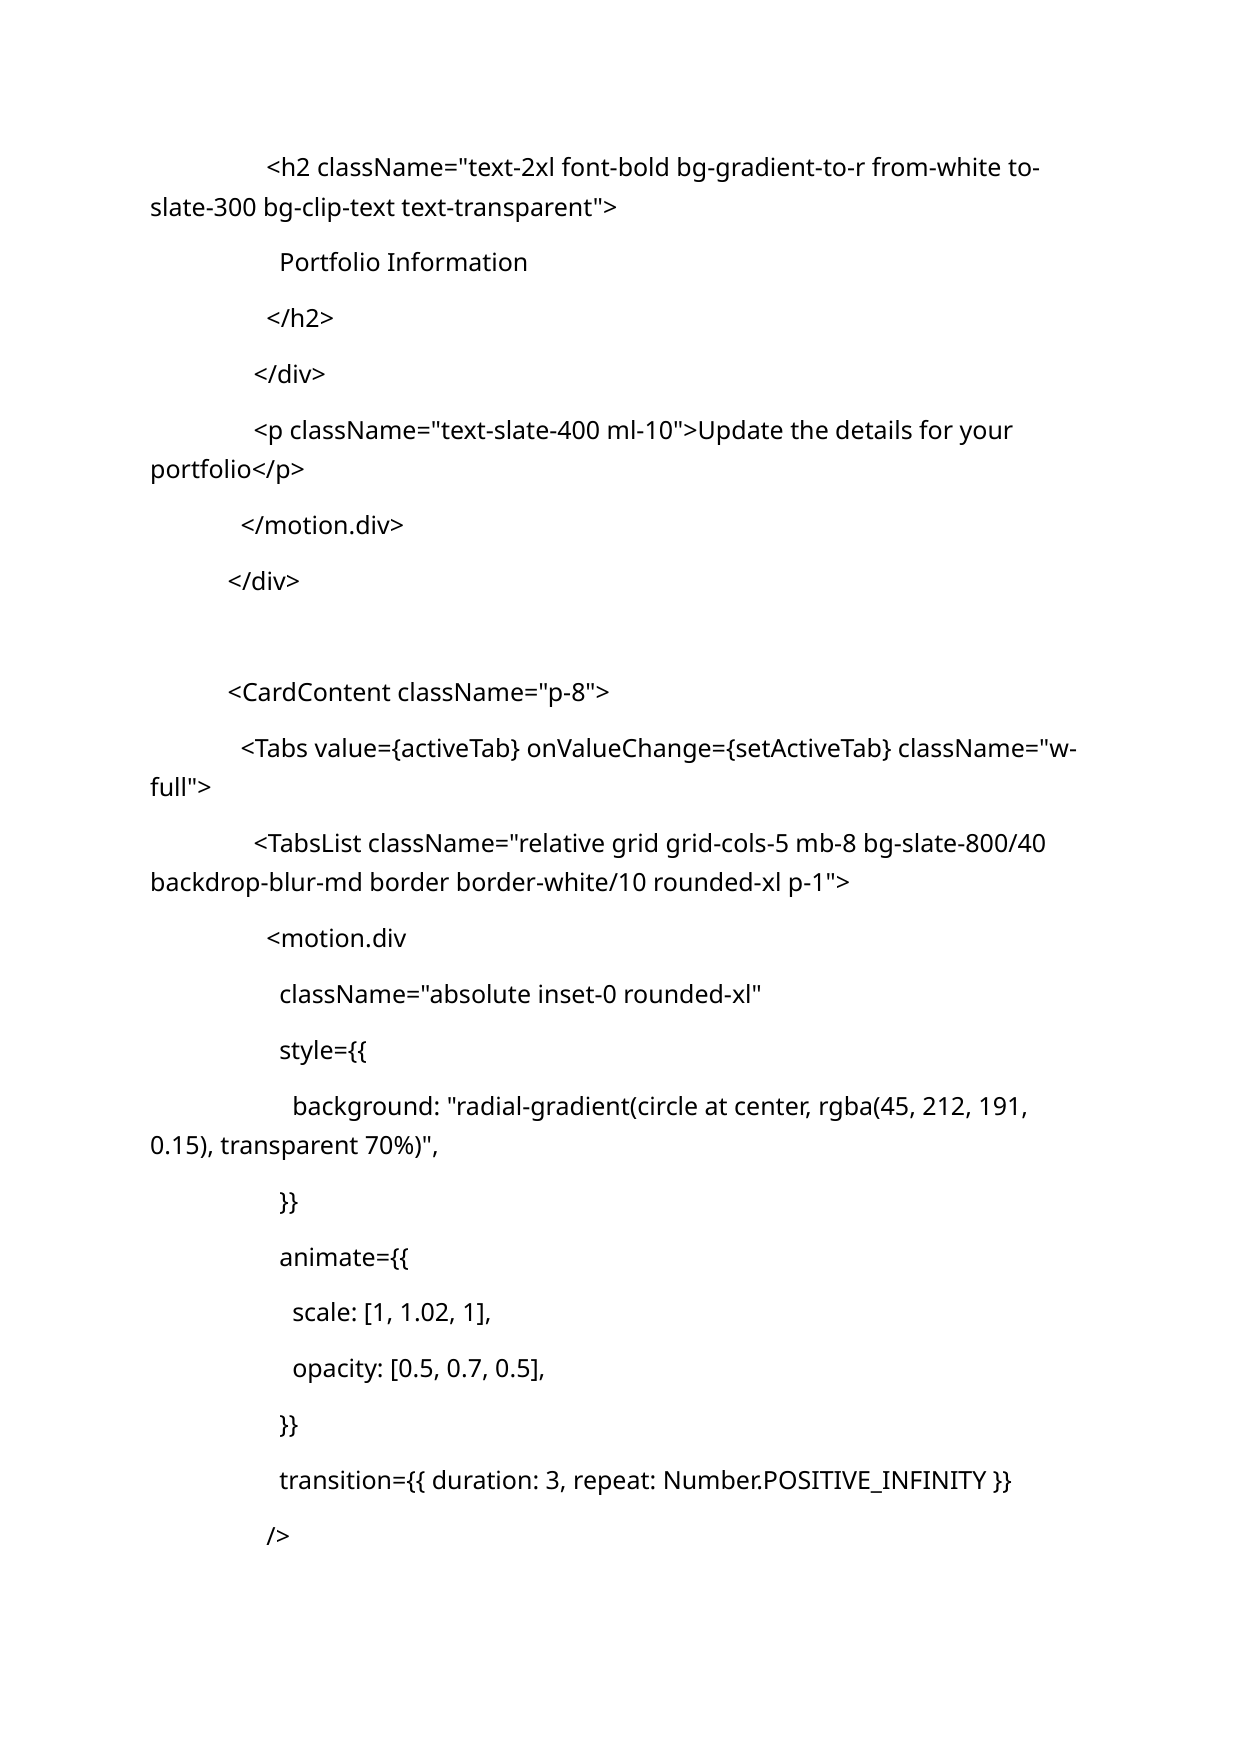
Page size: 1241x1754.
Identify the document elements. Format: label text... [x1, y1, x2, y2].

text scale: [1, 1.02, 1], [150, 1295, 1090, 1329]
text <motion.div [150, 921, 1090, 955]
text className="absolute inset-0 rounded-xl" [150, 977, 1090, 1011]
text /> [150, 1518, 1090, 1552]
text }} [150, 1183, 1090, 1217]
text animate={{ [150, 1239, 1090, 1273]
text <p className="text-slate-400 ml-10">Update the details for your portfolio</p> [150, 412, 1090, 486]
text }} [150, 1407, 1090, 1441]
text opacity: [0.5, 0.7, 0.5], [150, 1351, 1090, 1385]
text style={{ [150, 1032, 1090, 1067]
text Portfolio Information [150, 245, 1090, 279]
text </motion.div> [150, 507, 1090, 542]
text </h2> [150, 301, 1090, 335]
text <h2 className="text-2xl font-bold bg-gradient-to-r from-white to-slate-300 bg-clip-text text-transparent"> [150, 150, 1090, 223]
text transition={{ duration: 3, repeat: Number.POSITIVE_INFINITY }} [150, 1462, 1090, 1497]
text background: "radial-gradient(circle at center, rgba(45, 212, 191, 0.15), transparent 70%)", [150, 1088, 1090, 1162]
text <TabsList className="relative grid grid-cols-5 mb-8 bg-slate-800/40 backdrop-blur-md border border-white/10 rounded-xl p-1"> [150, 826, 1090, 899]
text <Tabs value={activeTab} onValueChange={setActiveTab} className="w-full"> [150, 731, 1090, 804]
text <CardContent className="p-8"> [150, 675, 1090, 709]
text </div> [150, 357, 1090, 391]
text </div> [150, 563, 1090, 597]
